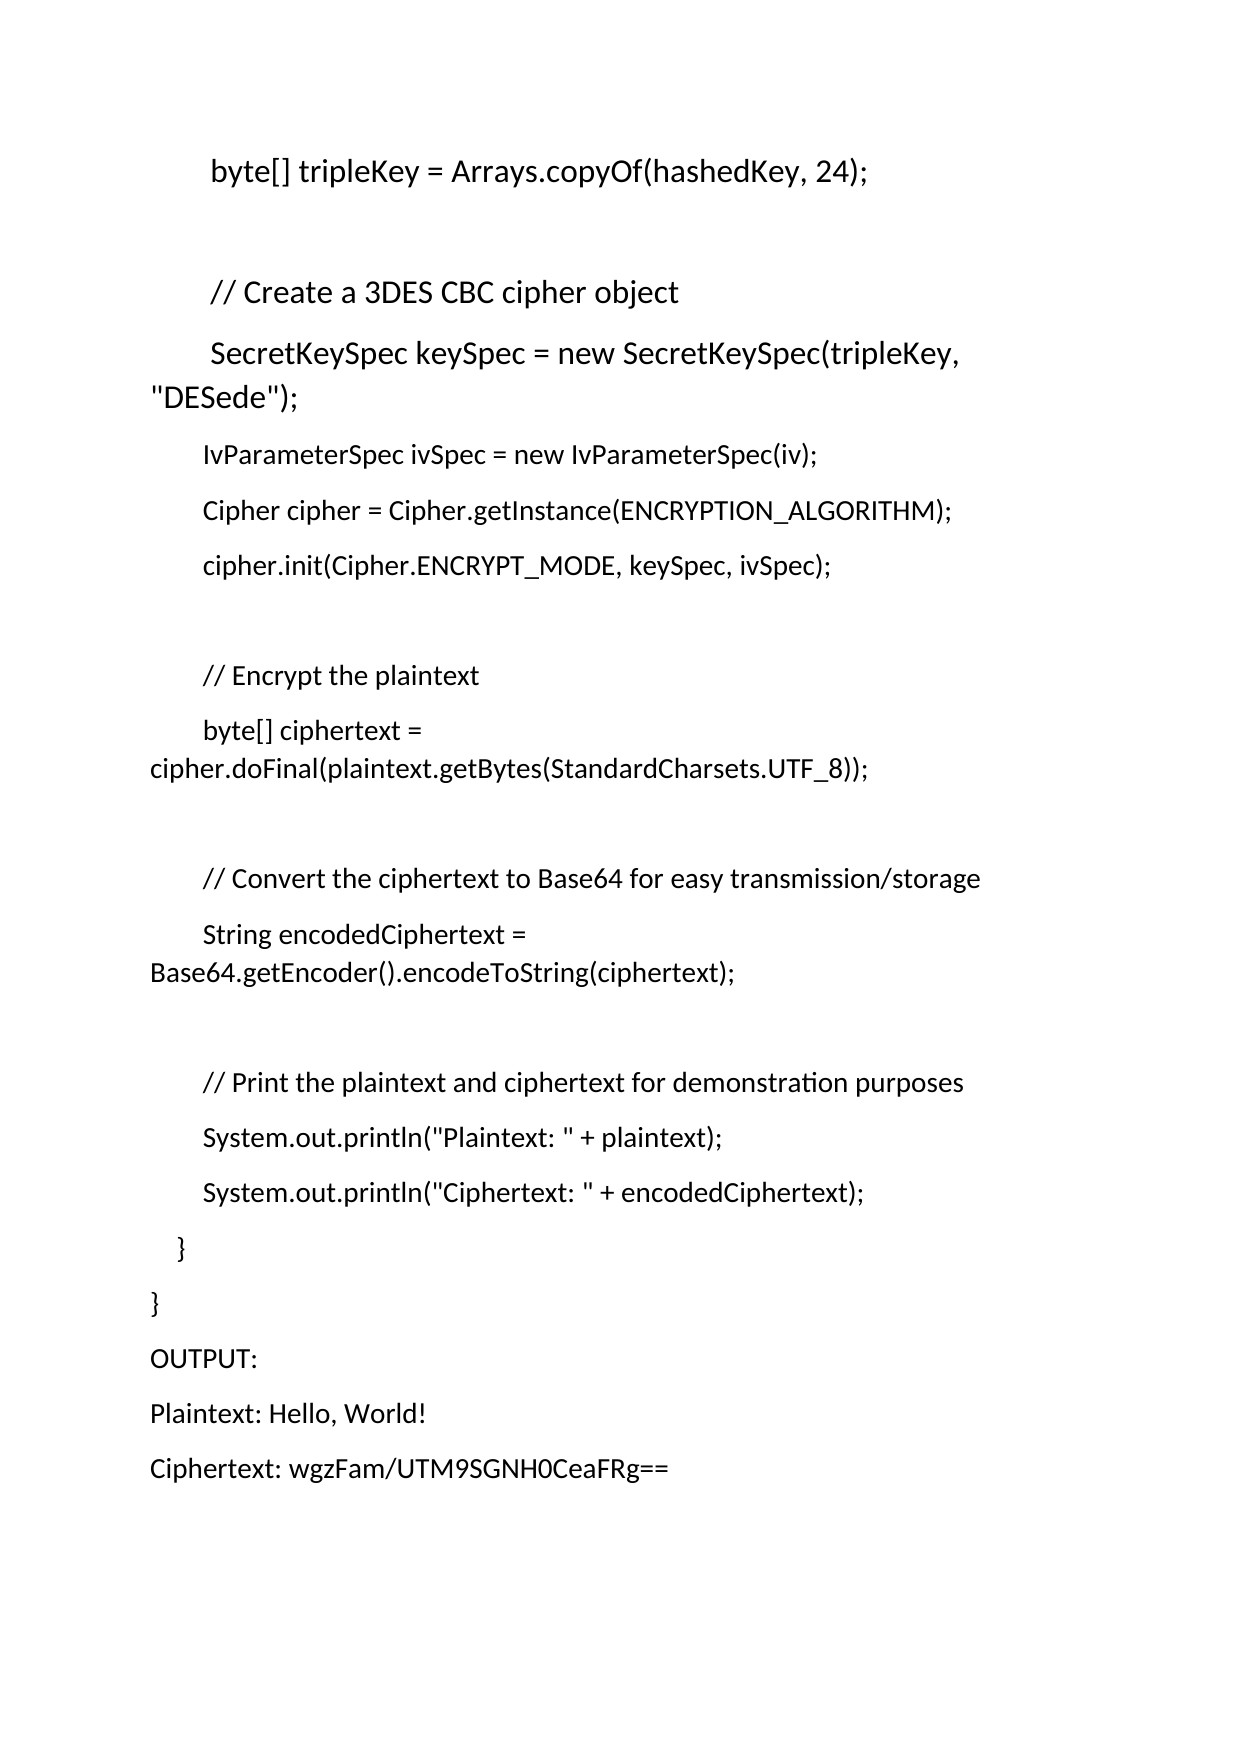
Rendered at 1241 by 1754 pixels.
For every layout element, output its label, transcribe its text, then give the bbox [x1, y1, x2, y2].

text // Encrypt the plaintext [150, 657, 1090, 692]
text byte[] ciphertext = cipher.doFinal(plaintext.getBytes(StandardCharsets.UTF_8)); [150, 712, 1090, 786]
text cipher.init(Cipher.ENCRYPT_MODE, keySpec, ivSpec); [150, 547, 1090, 582]
text byte[] tripleKey = Arrays.copyOf(hashedKey, 24); [150, 150, 1090, 191]
text SecretKeySpec keySpec = new SecretKeySpec(tripleKey, "DESede"); [150, 332, 1090, 417]
text OUTPUT: [150, 1340, 1090, 1376]
text System.out.println("Plaintext: " + plaintext); [150, 1119, 1090, 1155]
text // Convert the ciphertext to Base64 for easy transmission/storage [150, 861, 1090, 896]
text String encodedCiphertext = Base64.getEncoder().encodeToString(ciphertext); [150, 916, 1090, 990]
text // Print the plaintext and ciphertext for demonstration purposes [150, 1064, 1090, 1100]
text } [150, 1230, 1090, 1265]
text System.out.println("Ciphertext: " + encodedCiphertext); [150, 1174, 1090, 1210]
text IvParameterSpec ivSpec = new IvParameterSpec(iv); [150, 436, 1090, 472]
text Plaintext: Hello, World! [150, 1395, 1090, 1431]
text Cipher cipher = Cipher.getInstance(ENCRYPTION_ALGORITHM); [150, 492, 1090, 527]
text // Create a 3DES CBC cipher object [150, 271, 1090, 312]
text } [150, 1285, 1090, 1320]
text Ciphertext: wgzFam/UTM9SGNH0CeaFRg== [150, 1450, 1090, 1486]
